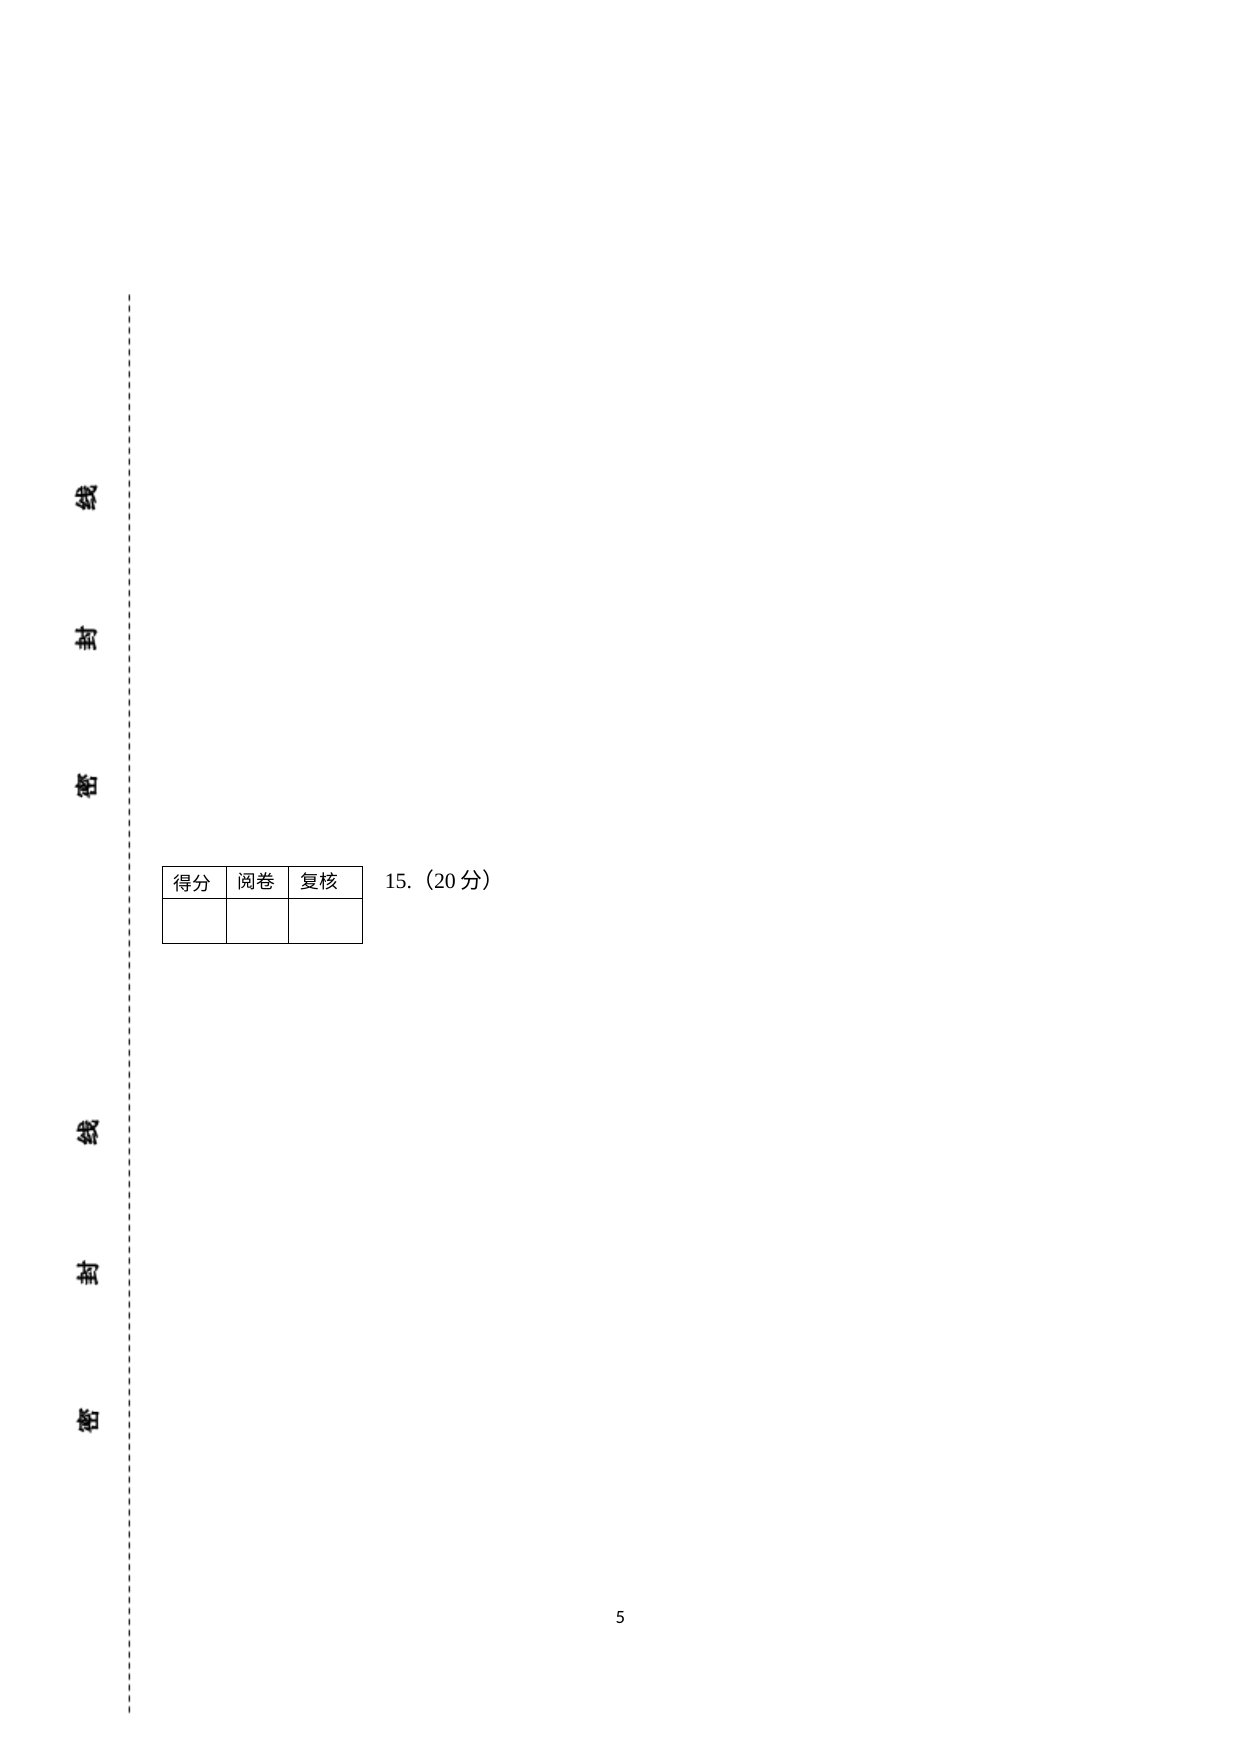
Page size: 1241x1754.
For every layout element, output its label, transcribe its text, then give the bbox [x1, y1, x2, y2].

text 15.（20分） [132, 863, 1128, 895]
picture [73, 294, 132, 1720]
